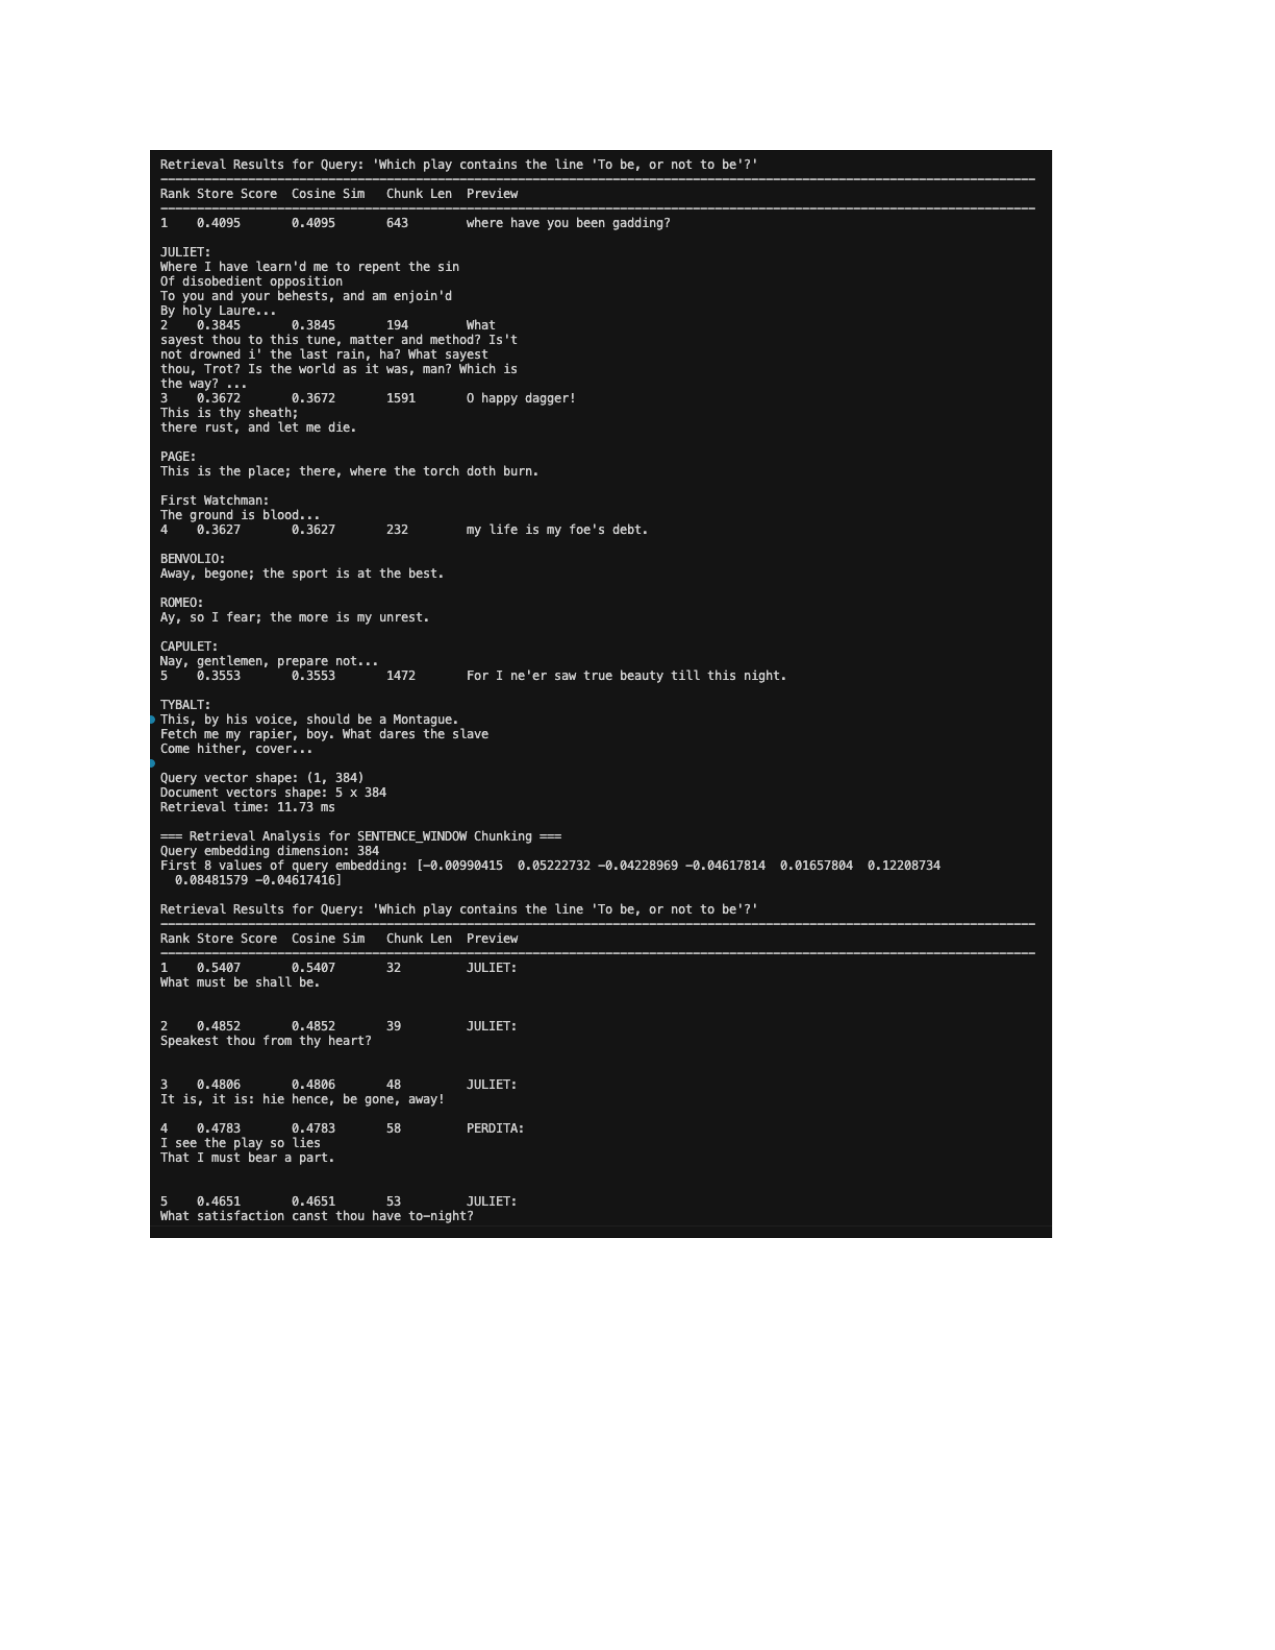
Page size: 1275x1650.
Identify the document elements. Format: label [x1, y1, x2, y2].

picture [150, 150, 1053, 1238]
